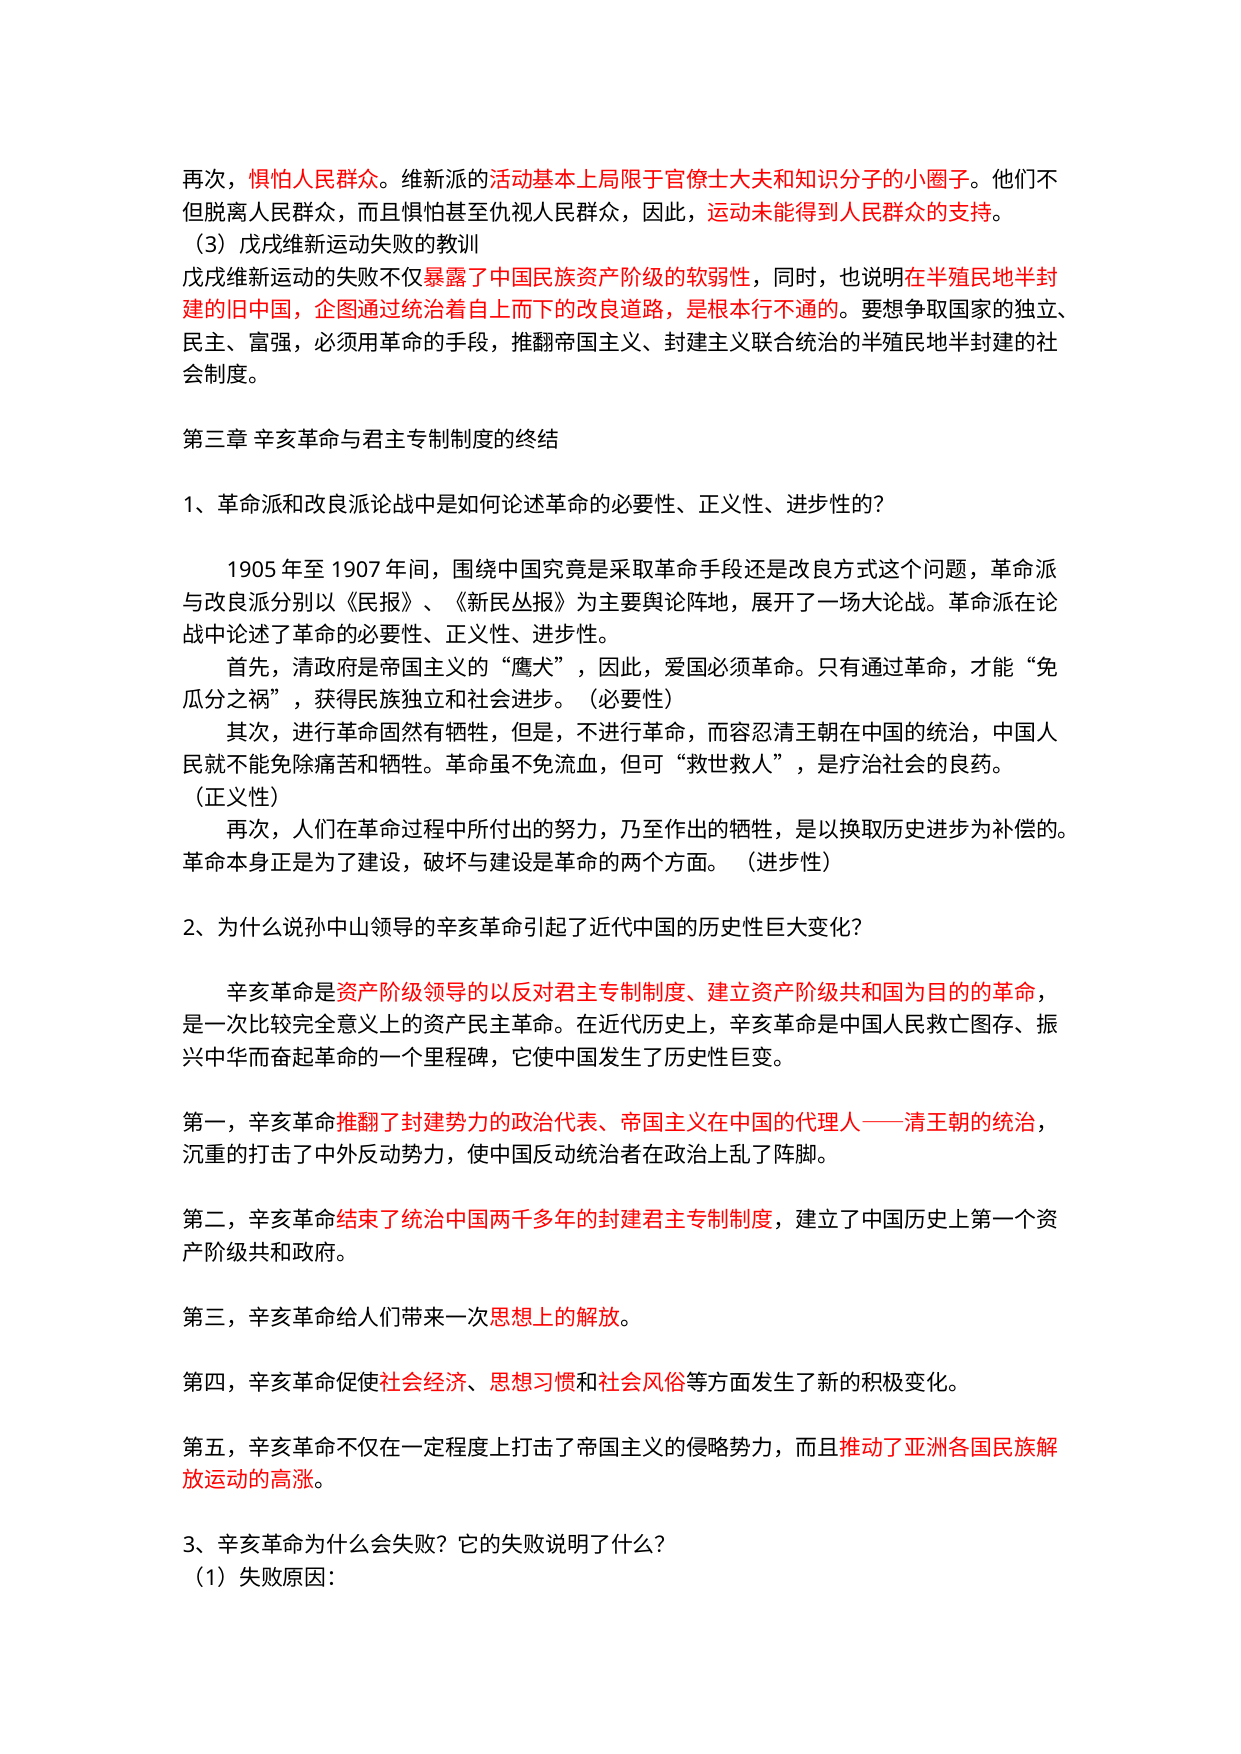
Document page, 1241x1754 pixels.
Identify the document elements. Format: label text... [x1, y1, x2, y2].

text （1）失败原因： [183, 1559, 1058, 1592]
text 再次，人们在革命过程中所付出的努力，乃至作出的牺牲，是以换取历史进步为补偿的。革命本身正是为了建设，破坏与建设是革命的两个方面。 （进步性） [183, 812, 1058, 877]
text （3）戊戌维新运动失败的教训 [183, 227, 1058, 259]
text 再次，惧怕人民群众。维新派的活动基本上局限于官僚士大夫和知识分子的小圈子。他们不但脱离人民群众，而且惧怕甚至仇视人民群众，因此，运动未能得到人民群众的支持。 [183, 162, 1058, 227]
text 3、辛亥革命为什么会失败？它的失败说明了什么？ [183, 1527, 1058, 1559]
text 第三，辛亥革命给人们带来一次思想上的解放。 [183, 1299, 1058, 1332]
text 2、为什么说孙中山领导的辛亥革命引起了近代中国的历史性巨大变化？ [183, 909, 1058, 942]
text 辛亥革命是资产阶级领导的以反对君主专制制度、建立资产阶级共和国为目的的革命，是一次比较完全意义上的资产民主革命。在近代历史上，辛亥革命是中国人民救亡图存、振兴中华而奋起革命的一个里程碑，它使中国发生了历史性巨变。 [183, 974, 1058, 1072]
text 首先，清政府是帝国主义的“鹰犬”，因此，爱国必须革命。只有通过革命，才能“免瓜分之祸”，获得民族独立和社会进步。（必要性） [183, 649, 1058, 714]
text 第二，辛亥革命结束了统治中国两千多年的封建君主专制制度，建立了中国历史上第一个资产阶级共和政府。 [183, 1202, 1058, 1267]
text 其次，进行革命固然有牺牲，但是，不进行革命，而容忍清王朝在中国的统治，中国人民就不能免除痛苦和牺牲。革命虽不免流血，但可“救世救人”，是疗治社会的良药。 [183, 714, 1058, 779]
text 戊戌维新运动的失败不仅暴露了中国民族资产阶级的软弱性，同时，也说明在半殖民地半封建的旧中国，企图通过统治着自上而下的改良道路，是根本行不通的。要想争取国家的独立、民主、富强，必须用革命的手段，推翻帝国主义、封建主义联合统治的半殖民地半封建的社会制度。 [183, 259, 1058, 389]
text 第三章 辛亥革命与君主专制制度的终结 [183, 422, 1058, 454]
text （正义性） [183, 779, 1058, 812]
text 第五，辛亥革命不仅在一定程度上打击了帝国主义的侵略势力，而且推动了亚洲各国民族解放运动的高涨。 [183, 1429, 1058, 1494]
text 1905年至1907年间，围绕中国究竟是采取革命手段还是改良方式这个问题，革命派与改良派分别以《民报》、《新民丛报》为主要舆论阵地，展开了一场大论战。革命派在论战中论述了革命的必要性、正义性、进步性。 [183, 552, 1058, 649]
text 第四，辛亥革命促使社会经济、思想习惯和社会风俗等方面发生了新的积极变化。 [183, 1364, 1058, 1397]
text 第一，辛亥革命推翻了封建势力的政治代表、帝国主义在中国的代理人——清王朝的统治，沉重的打击了中外反动势力，使中国反动统治者在政治上乱了阵脚。 [183, 1104, 1058, 1169]
text 1、革命派和改良派论战中是如何论述革命的必要性、正义性、进步性的？ [183, 487, 1058, 519]
